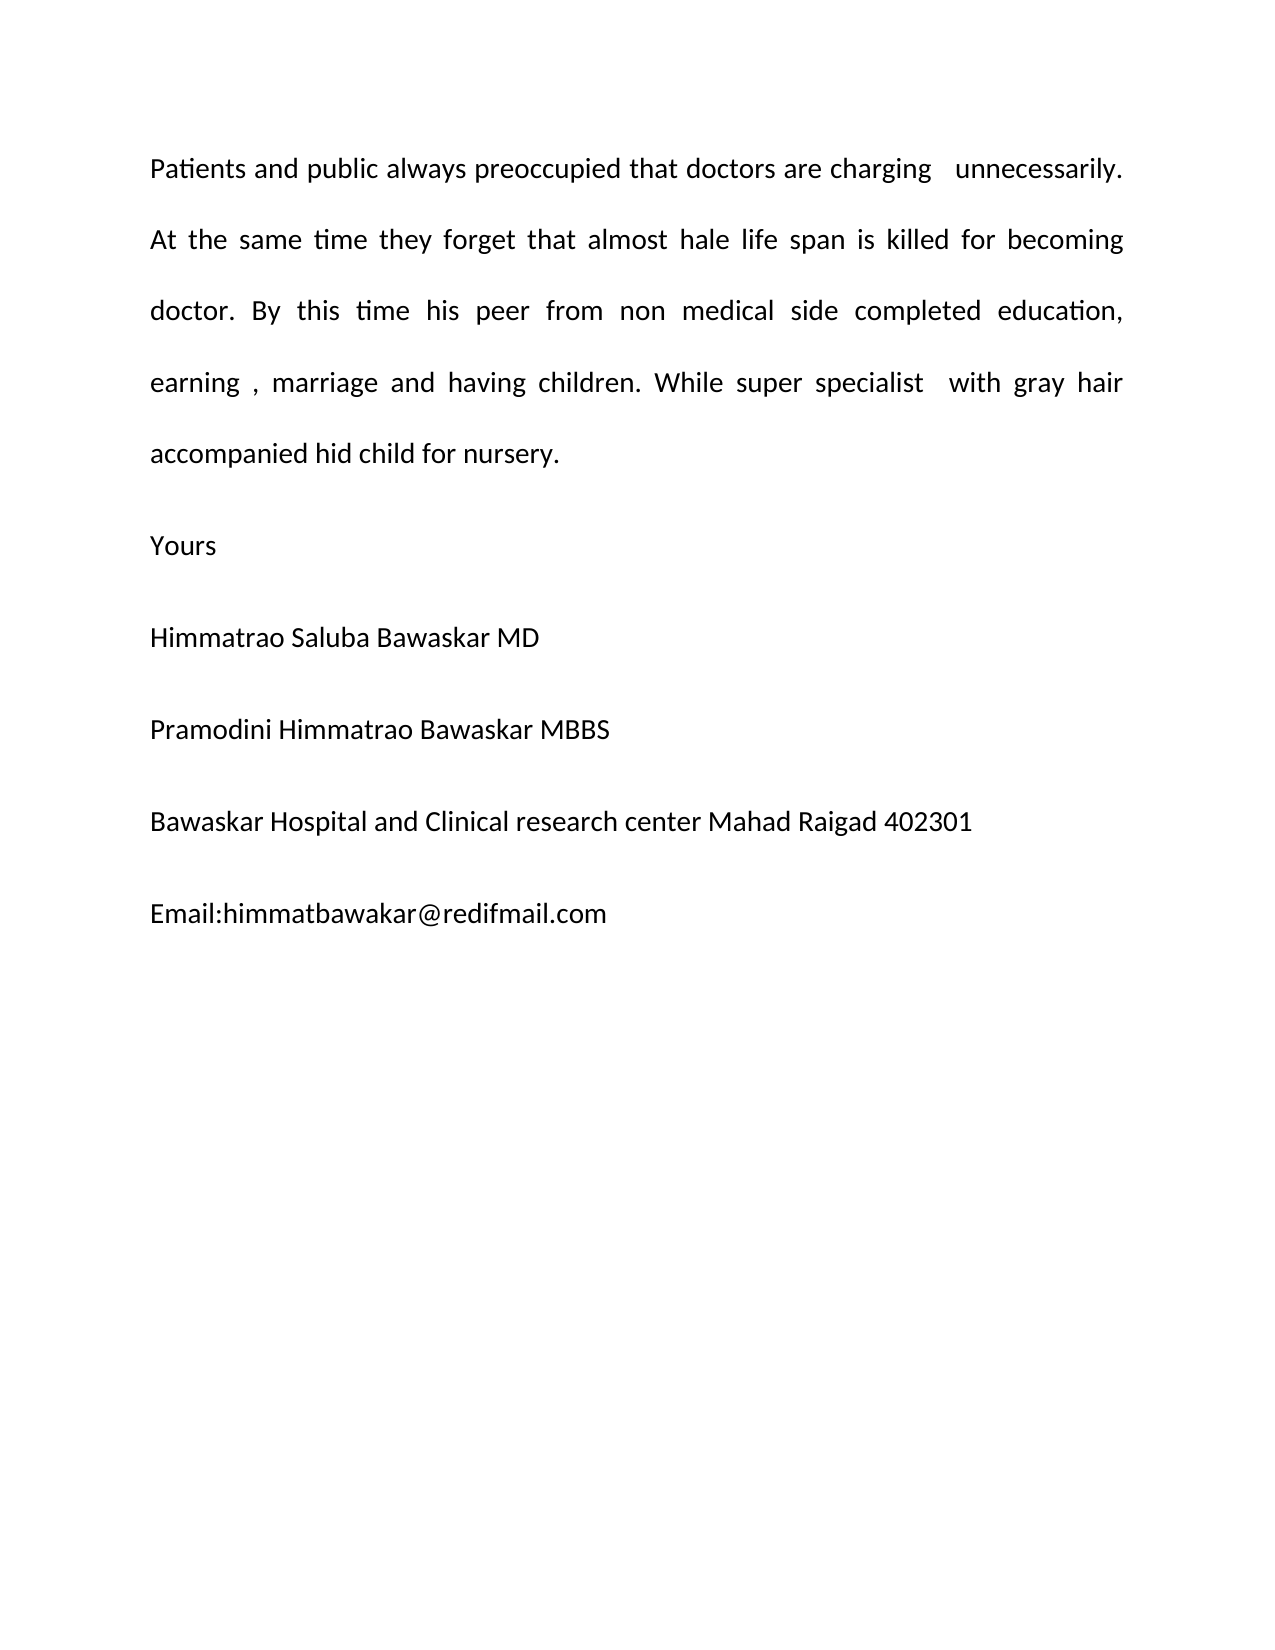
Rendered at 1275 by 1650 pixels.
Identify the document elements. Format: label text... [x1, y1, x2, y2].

text Himmatrao Saluba Bawaskar MD [150, 619, 1125, 655]
text Yours [150, 527, 1125, 563]
text Email:himmatbawakar@redifmail.com [150, 895, 1125, 931]
text Bawaskar Hospital and Clinical research center Mahad Raigad 402301 [150, 803, 1125, 839]
text Patients and public always preoccupied that doctors are charging unnecessarily. At the same time they forget that almost hale life span is killed for becoming doctor. By this time his peer from non medical side completed education, earning , marriage and having children. While super specialist with gray hair accompanied hid child for nursery. [150, 150, 1125, 471]
text Pramodini Himmatrao Bawaskar MBBS [150, 711, 1125, 747]
